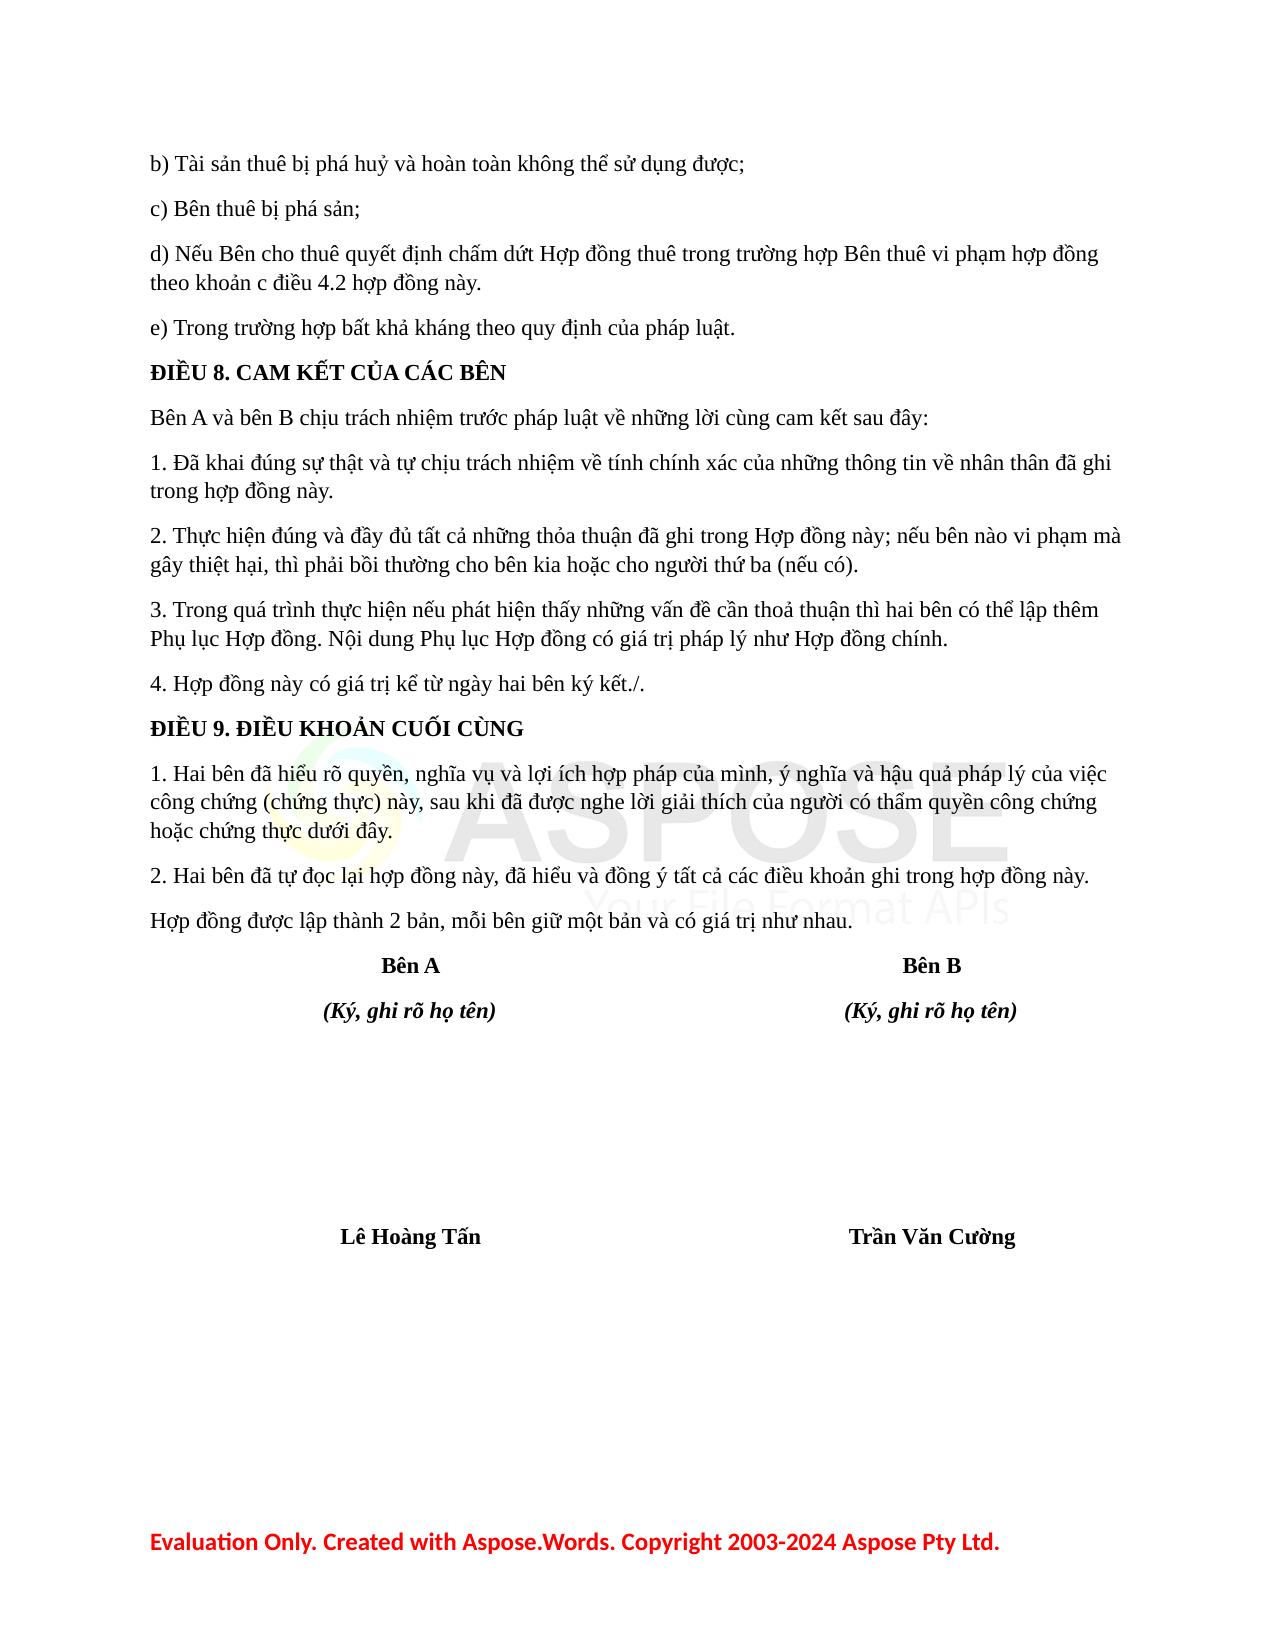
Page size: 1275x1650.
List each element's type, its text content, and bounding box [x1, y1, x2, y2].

text e) Trong trường hợp bất khả kháng theo quy định của pháp luật. [150, 314, 1125, 340]
text ĐIỀU 9. ĐIỀU KHOẢN CUỐI CÙNG [150, 715, 1125, 741]
text Hợp đồng được lập thành 2 bản, mỗi bên giữ một bản và có giá trị như nhau. [150, 907, 1125, 933]
text c) Bên thuê bị phá sản; [150, 195, 1125, 221]
table_header Bên B (Ký, ghi rõ họ tên) Trần Văn Cường [671, 952, 1192, 1313]
text b) Tài sản thuê bị phá huỷ và hoàn toàn không thể sử dụng được; [150, 150, 1125, 176]
text 2. Hai bên đã tự đọc lại hợp đồng này, đã hiểu và đồng ý tất cả các điều khoản ghi trong hợp đồng này. [150, 862, 1125, 888]
text 3. Trong quá trình thực hiện nếu phát hiện thấy những vấn đề cần thoả thuận thì hai bên có thể lập thêm Phụ lục Hợp đồng. Nội dung Phụ lục Hợp đồng có giá trị pháp lý như Hợp đồng chính. [150, 596, 1125, 651]
text d) Nếu Bên cho thuê quyết định chấm dứt Hợp đồng thuê trong trường hợp Bên thuê vi phạm hợp đồng theo khoản c điều 4.2 hợp đồng này. [150, 240, 1125, 295]
text 1. Hai bên đã hiểu rõ quyền, nghĩa vụ và lợi ích hợp pháp của mình, ý nghĩa và hậu quả pháp lý của việc công chứng (chứng thực) này, sau khi đã được nghe lời giải thích của người có thẩm quyền công chứng hoặc chứng thực dưới đây. [150, 760, 1125, 843]
text 4. Hợp đồng này có giá trị kể từ ngày hai bên ký kết./. [150, 670, 1125, 696]
text 1. Đã khai đúng sự thật và tự chịu trách nhiệm về tính chính xác của những thông tin về nhân thân đã ghi trong hợp đồng này. [150, 449, 1125, 504]
text 2. Thực hiện đúng và đầy đủ tất cả những thỏa thuận đã ghi trong Hợp đồng này; nếu bên nào vi phạm mà gây thiệt hại, thì phải bồi thường cho bên kia hoặc cho người thứ ba (nếu có). [150, 523, 1125, 577]
text ĐIỀU 8. CAM KẾT CỦA CÁC BÊN [150, 359, 1125, 385]
text Bên A và bên B chịu trách nhiệm trước pháp luật về những lời cùng cam kết sau đây: [150, 404, 1125, 430]
table_header Bên A (Ký, ghi rõ họ tên) Lê Hoàng Tấn [150, 952, 671, 1313]
